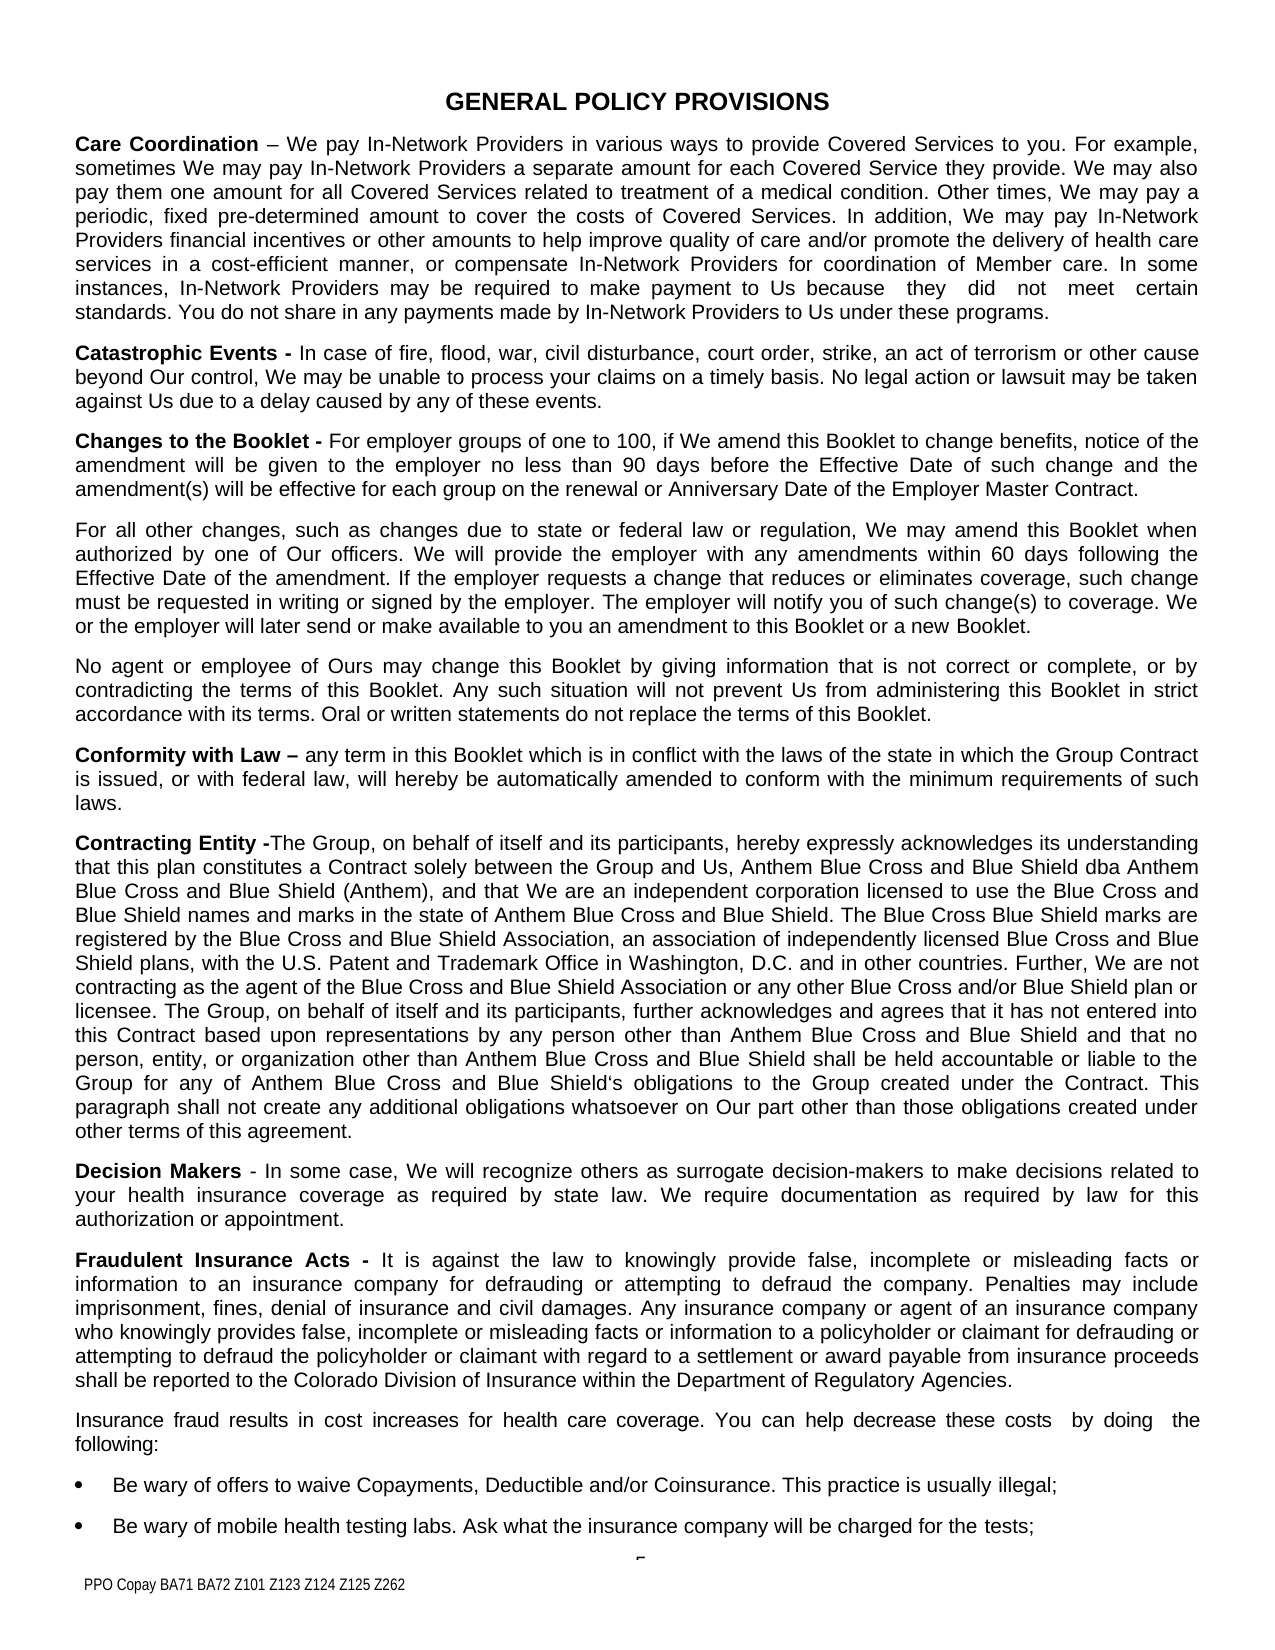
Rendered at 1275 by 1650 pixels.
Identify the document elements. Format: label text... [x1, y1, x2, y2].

list Be wary of mobile health testing labs. Ask what the insurance company will be charged for the tests; [75, 1513, 1212, 1538]
text Insurance fraud results in cost increases for health care coverage. You can help decrease these costs by doing the following: [75, 1408, 1200, 1456]
subtitle GENERAL POLICY PROVISIONS [445, 87, 1212, 116]
text Catastrophic Events - In case of fire, flood, war, civil disturbance, court order, strike, an act of terrorism or other cause beyond Our control, We may be unable to process your claims on a timely basis. No legal action or lawsuit may be taken against Us due to a delay caused by any of these events. [75, 341, 1200, 412]
text Decision Makers - In some case, We will recognize others as surrogate decision-makers to make decisions related to your health insurance coverage as required by state law. We require documentation as required by law for this authorization or appointment. [75, 1159, 1201, 1231]
text Changes to the Booklet - For employer groups of one to 100, if We amend this Booklet to change benefits, notice of the amendment will be given to the employer no less than 90 days before the Effective Date of such change and the amendment(s) will be effective for each group on the renewal or Anniversary Date of the Employer Master Contract. [75, 429, 1200, 501]
text Contracting Entity -The Group, on behalf of itself and its participants, hereby expressly acknowledges its understanding that this plan constitutes a Contract solely between the Group and Us, Anthem Blue Cross and Blue Shield dba Anthem Blue Cross and Blue Shield (Anthem), and that We are an independent corporation licensed to use the Blue Cross and Blue Shield names and marks in the state of Anthem Blue Cross and Blue Shield. The Blue Cross Blue Shield marks are registered by the Blue Cross and Blue Shield Association, an association of independently licensed Blue Cross and Blue Shield plans, with the U.S. Patent and Trademark Office in Washington, D.C. and in other countries. Further, We are not contracting as the agent of the Blue Cross and Blue Shield Association or any other Blue Cross and/or Blue Shield plan or licensee. The Group, on behalf of itself and its participants, further acknowledges and agrees that it has not entered into this Contract based upon representations by any person other than Anthem Blue Cross and Blue Shield and that no person, entity, or organization other than Anthem Blue Cross and Blue Shield shall be held accountable or liable to the Group for any of Anthem Blue Cross and Blue Shield‘s obligations to the Group created under the Contract. This paragraph shall not create any additional obligations whatsoever on Our part other than those obligations created under other terms of this agreement. [75, 831, 1200, 1143]
text Conformity with Law – any term in this Booklet which is in conflict with the laws of the state in which the Group Contract is issued, or with federal law, will hereby be automatically amended to conform with the minimum requirements of such laws. [75, 743, 1200, 814]
text For all other changes, such as changes due to state or federal law or regulation, We may amend this Booklet when authorized by one of Our officers. We will provide the employer with any amendments within 60 days following the Effective Date of the amendment. If the employer requests a change that reduces or eliminates coverage, such change must be requested in writing or signed by the employer. The employer will notify you of such change(s) to coverage. We or the employer will later send or make available to you an amendment to this Booklet or a new Booklet. [75, 518, 1200, 637]
list Be wary of offers to waive Copayments, Deductible and/or Coinsurance. This practice is usually illegal; [75, 1473, 1212, 1497]
text Care Coordination – We pay In-Network Providers in various ways to provide Covered Services to you. For example, sometimes We may pay In-Network Providers a separate amount for each Covered Service they provide. We may also pay them one amount for all Covered Services related to treatment of a medical condition. Other times, We may pay a periodic, fixed pre-determined amount to cover the costs of Covered Services. In addition, We may pay In-Network Providers financial incentives or other amounts to help improve quality of care and/or promote the delivery of health care services in a cost-efficient manner, or compensate In-Network Providers for coordination of Member care. In some instances, In-Network Providers may be required to make payment to Us because they did not meet certain standards. You do not share in any payments made by In-Network Providers to Us under these programs. [75, 132, 1200, 324]
text Fraudulent Insurance Acts - It is against the law to knowingly provide false, incomplete or misleading facts or information to an insurance company for defrauding or attempting to defraud the company. Penalties may include imprisonment, fines, denial of insurance and civil damages. Any insurance company or agent of an insurance company who knowingly provides false, incomplete or misleading facts or information to a policyholder or claimant for defrauding or attempting to defraud the policyholder or claimant with regard to a settlement or award payable from insurance proceeds shall be reported to the Colorado Division of Insurance within the Department of Regulatory Agencies. [75, 1248, 1200, 1392]
text No agent or employee of Ours may change this Booklet by giving information that is not correct or complete, or by contradicting the terms of this Booklet. Any such situation will not prevent Us from administering this Booklet in strict accordance with its terms. Oral or written statements do not replace the terms of this Booklet. [75, 654, 1200, 726]
